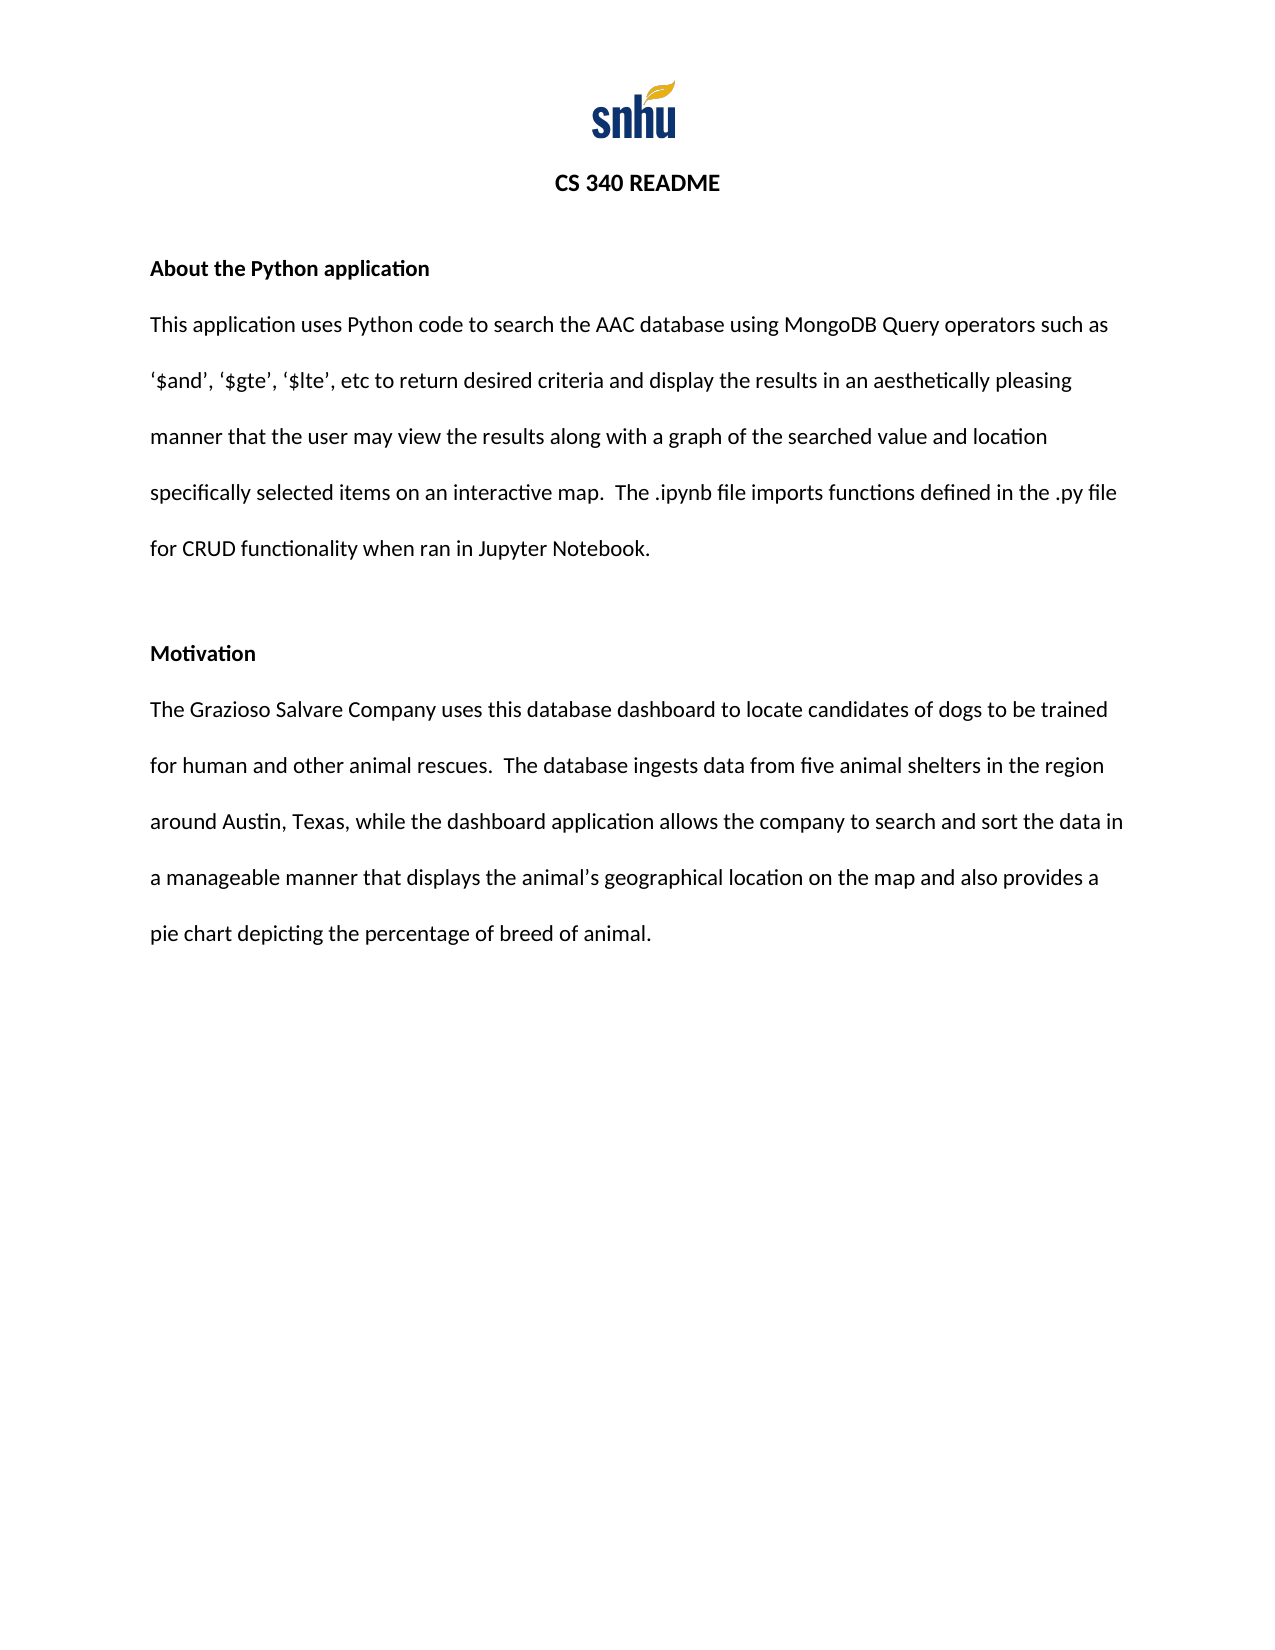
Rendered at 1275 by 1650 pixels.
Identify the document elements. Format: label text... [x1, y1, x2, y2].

text The Grazioso Salvare Company uses this database dashboard to locate candidates of dogs to be trained for human and other animal rescues. The database ingests data from five animal shelters in the region around Austin, Texas, while the dashboard application allows the company to search and sort the data in a manageable manner that displays the animal’s geographical location on the map and also provides a pie chart depicting the percentage of breed of animal. [150, 695, 1125, 947]
picture [573, 75, 702, 147]
subtitle Motivation [150, 639, 1125, 667]
subtitle CS 340 README [150, 167, 1125, 198]
subtitle About the Python application [150, 254, 1125, 282]
text This application uses Python code to search the AAC database using MongoDB Query operators such as ‘$and’, ‘$gte’, ‘$lte’, etc to return desired criteria and display the results in an aesthetically pleasing manner that the user may view the results along with a graph of the searched value and location specifically selected items on an interactive map. The .ipynb file imports functions defined in the .py file for CRUD functionality when ran in Jupyter Notebook. [150, 310, 1125, 562]
